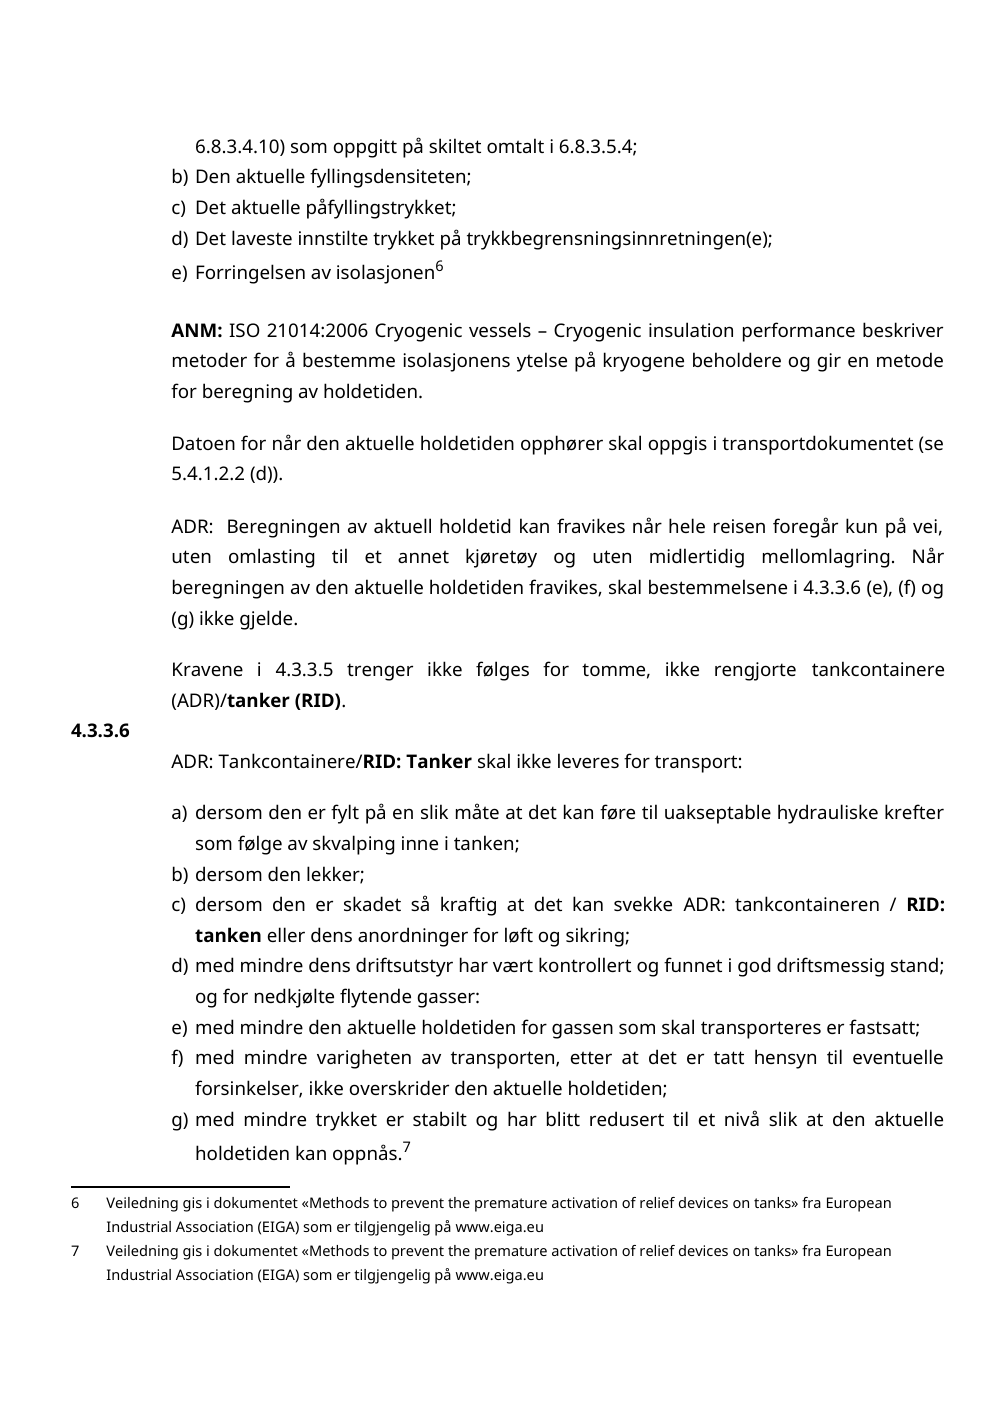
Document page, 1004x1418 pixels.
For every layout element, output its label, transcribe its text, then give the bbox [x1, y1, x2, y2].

text 4.3.3.6 [71, 717, 945, 743]
text f) med mindre varigheten av transporten, etter at det er tatt hensyn til eventuelle forsinkelser, ikke overskrider den aktuelle holdetiden; [171, 1044, 945, 1101]
text Datoen for når den aktuelle holdetiden opphører skal oppgis i transportdokumentet (se 5.4.1.2.2 (d)). [171, 430, 945, 486]
text c) Det aktuelle påfyllingstrykket; [171, 194, 945, 220]
text a) dersom den er fylt på en slik måte at det kan føre til uakseptable hydrauliske krefter som følge av skvalping inne i tanken; [171, 799, 945, 856]
text ADR: Beregningen av aktuell holdetid kan fravikes når hele reisen foregår kun på vei, uten omlasting til et annet kjøretøy og uten midlertidig mellomlagring. Når beregningen av den aktuelle holdetiden fravikes, skal bestemmelsene i 4.3.3.6 (e), (f) og (g) ikke gjelde. [171, 513, 945, 630]
text e) med mindre den aktuelle holdetiden for gassen som skal transporteres er fastsatt; [171, 1014, 945, 1039]
text d) med mindre dens driftsutstyr har vært kontrollert og funnet i god driftsmessig stand; og for nedkjølte flytende gasser: [171, 953, 945, 1009]
text b) dersom den lekker; [171, 861, 945, 886]
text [171, 133, 945, 158]
text d) Det laveste innstilte trykket på trykkbegrensningsinnretningen(e); [171, 225, 945, 250]
text b) Den aktuelle fyllingsdensiteten; [171, 163, 945, 189]
text Kravene i 4.3.3.5 trenger ikke følges for tomme, ikke rengjorte tankcontainere (ADR)/tanker (RID). [171, 656, 945, 712]
text ADR: Tankcontainere/RID: Tanker skal ikke leveres for transport: [171, 748, 945, 774]
text g) med mindre trykket er stabilt og har blitt redusert til et nivå slik at den aktuelle holdetiden kan oppnås. [171, 1106, 945, 1171]
text ANM: ISO 21014:2006 Cryogenic vessels – Cryogenic insulation performance beskriver metoder for å bestemme isolasjonens ytelse på kryogene beholdere og gir en metode for beregning av holdetiden. [171, 317, 945, 404]
text e) Forringelsen av isolasjonen [171, 255, 945, 289]
text c) dersom den er skadet så kraftig at det kan svekke ADR: tankcontaineren / RID: tanken eller dens anordninger for løft og sikring; [171, 891, 945, 948]
